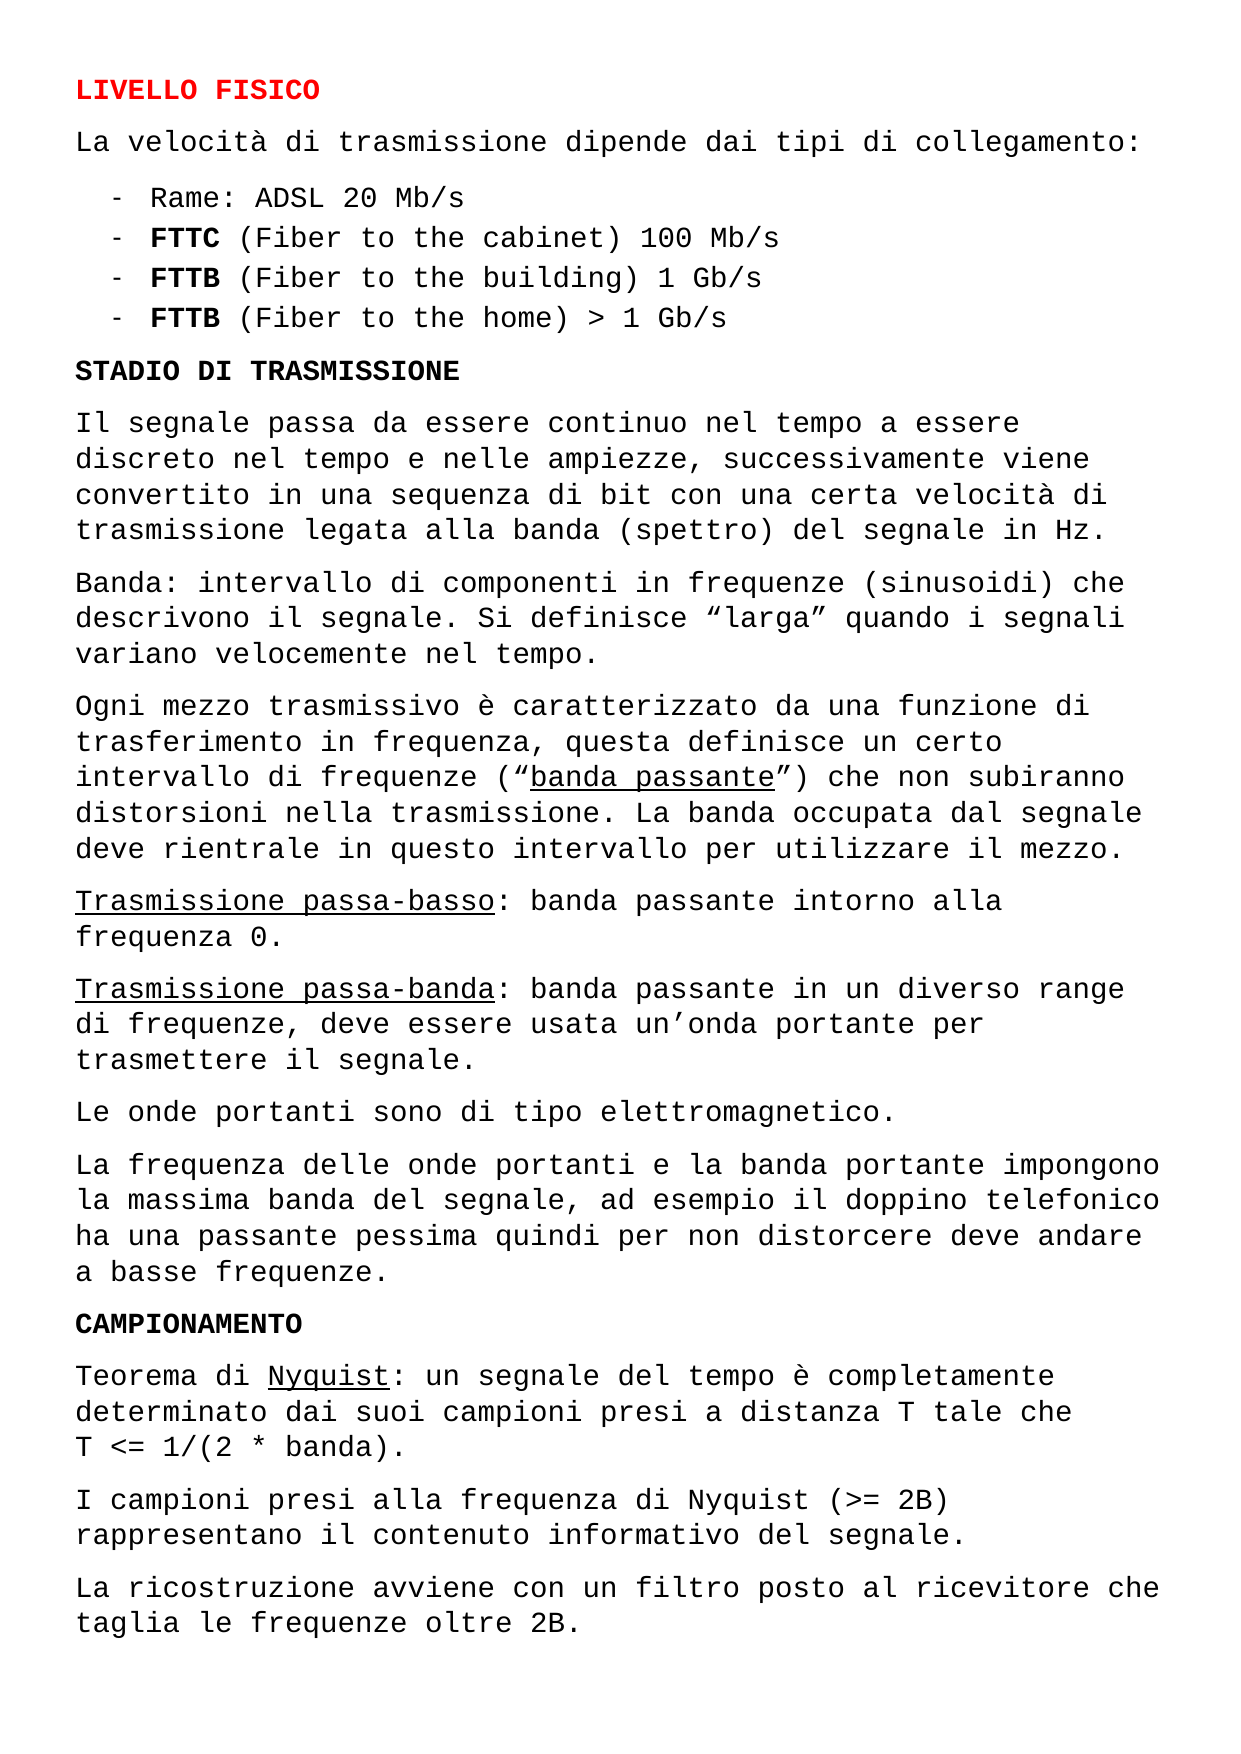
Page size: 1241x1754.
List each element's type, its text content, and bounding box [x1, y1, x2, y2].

text LIVELLO FISICO [75, 75, 1165, 108]
text Trasmissione passa-banda: banda passante in un diverso range di frequenze, deve essere usata un’onda portante per trasmettere il segnale. [75, 974, 1165, 1078]
text I campioni presi alla frequenza di Nyquist (>= 2B) rappresentano il contenuto informativo del segnale. [75, 1485, 1165, 1553]
text La frequenza delle onde portanti e la banda portante impongono la massima banda del segnale, ad esempio il doppino telefonico ha una passante pessima quindi per non distorcere deve andare a basse frequenze. [75, 1150, 1165, 1290]
list FTTC (Fiber to the cabinet) 100 Mb/s [112, 219, 1165, 257]
text La velocità di trasmissione dipende dai tipi di collegamento: [75, 127, 1165, 160]
text STADIO DI TRASMISSIONE [75, 356, 1165, 389]
text Trasmissione passa-basso: banda passante intorno alla frequenza 0. [75, 886, 1165, 955]
text Il segnale passa da essere continuo nel tempo a essere discreto nel tempo e nelle ampiezze, successivamente viene convertito in una sequenza di bit con una certa velocità di trasmissione legata alla banda (spettro) del segnale in Hz. [75, 408, 1165, 548]
text Le onde portanti sono di tipo elettromagnetico. [75, 1097, 1165, 1131]
text Ogni mezzo trasmissivo è caratterizzato da una funzione di trasferimento in frequenza, questa definisce un certo intervallo di frequenze (“banda passante”) che non subiranno distorsioni nella trasmissione. La banda occupata dal segnale deve rientrale in questo intervallo per utilizzare il mezzo. [75, 691, 1165, 867]
list FTTB (Fiber to the building) 1 Gb/s [112, 259, 1165, 297]
text Banda: intervallo di componenti in frequenze (sinusoidi) che descrivono il segnale. Si definisce “larga” quando i segnali variano velocemente nel tempo. [75, 568, 1165, 672]
text CAMPIONAMENTO [75, 1309, 1165, 1342]
text La ricostruzione avviene con un filtro posto al ricevitore che taglia le frequenze oltre 2B. [75, 1573, 1165, 1641]
text Teorema di Nyquist: un segnale del tempo è completamente determinato dai suoi campioni presi a distanza T tale che T <= 1/(2 * banda). [75, 1361, 1165, 1466]
list Rame: ADSL 20 Mb/s [112, 179, 1165, 217]
list FTTB (Fiber to the home) > 1 Gb/s [112, 299, 1165, 337]
